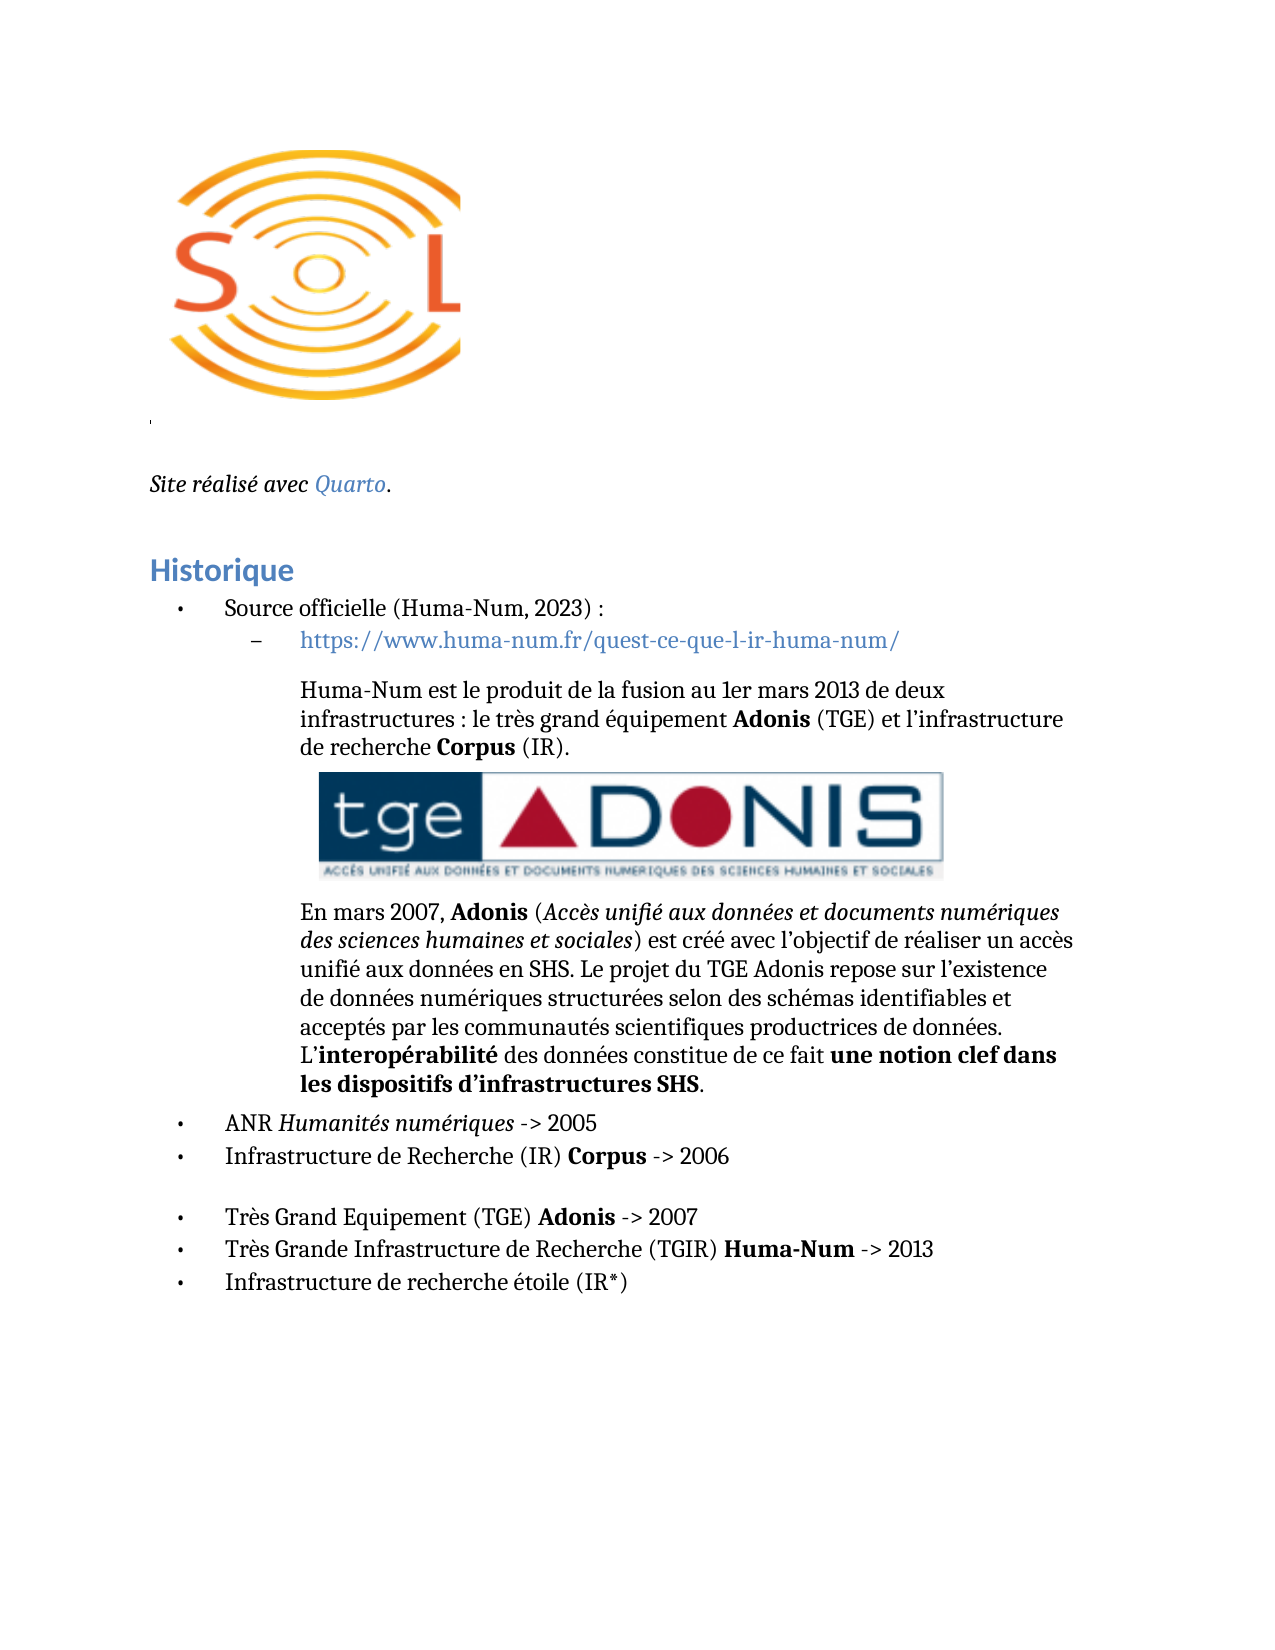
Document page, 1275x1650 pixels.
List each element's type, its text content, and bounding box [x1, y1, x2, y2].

picture [318, 772, 944, 881]
table_header [139, 150, 460, 421]
list Très Grande Infrastructure de Recherche (TGIR) Huma-Num -> 2013 [175, 1235, 1125, 1264]
picture [168, 150, 461, 400]
list Infrastructure de Recherche (IR) Corpus -> 2006 [175, 1142, 1125, 1199]
list https://www.huma-num.fr/quest-ce-que-l-ir-huma-num/ [250, 626, 1125, 655]
list En mars 2007, Adonis (Accès unifié aux données et documents numériques des sciences humaines et sociales) est créé avec l’objectif de réaliser un accès unifié aux données en SHS. Le projet du TGE Adonis repose sur l’existence de données numériques structurées selon des schémas identifiables et acceptés par les communautés scientifiques productrices de données. L’interopérabilité des données constitue de ce fait une notion clef dans les dispositifs d’infrastructures SHS. [250, 897, 1075, 1099]
list Infrastructure de recherche étoile (IR*) [175, 1268, 1125, 1297]
list Source officielle (Huma-Num, 2023) : [175, 594, 1125, 622]
subtitle Historique [150, 549, 1125, 590]
list ANR Humanités numériques -> 2005 [175, 1109, 1125, 1138]
list Très Grand Equipement (TGE) Adonis -> 2007 [175, 1203, 1125, 1232]
list Huma-Num est le produit de la fusion au 1er mars 2013 de deux infrastructures : le très grand équipement Adonis (TGE) et l’infrastructure de recherche Corpus (IR). [250, 676, 1075, 762]
text Site réalisé avec Quarto. [150, 470, 1125, 499]
